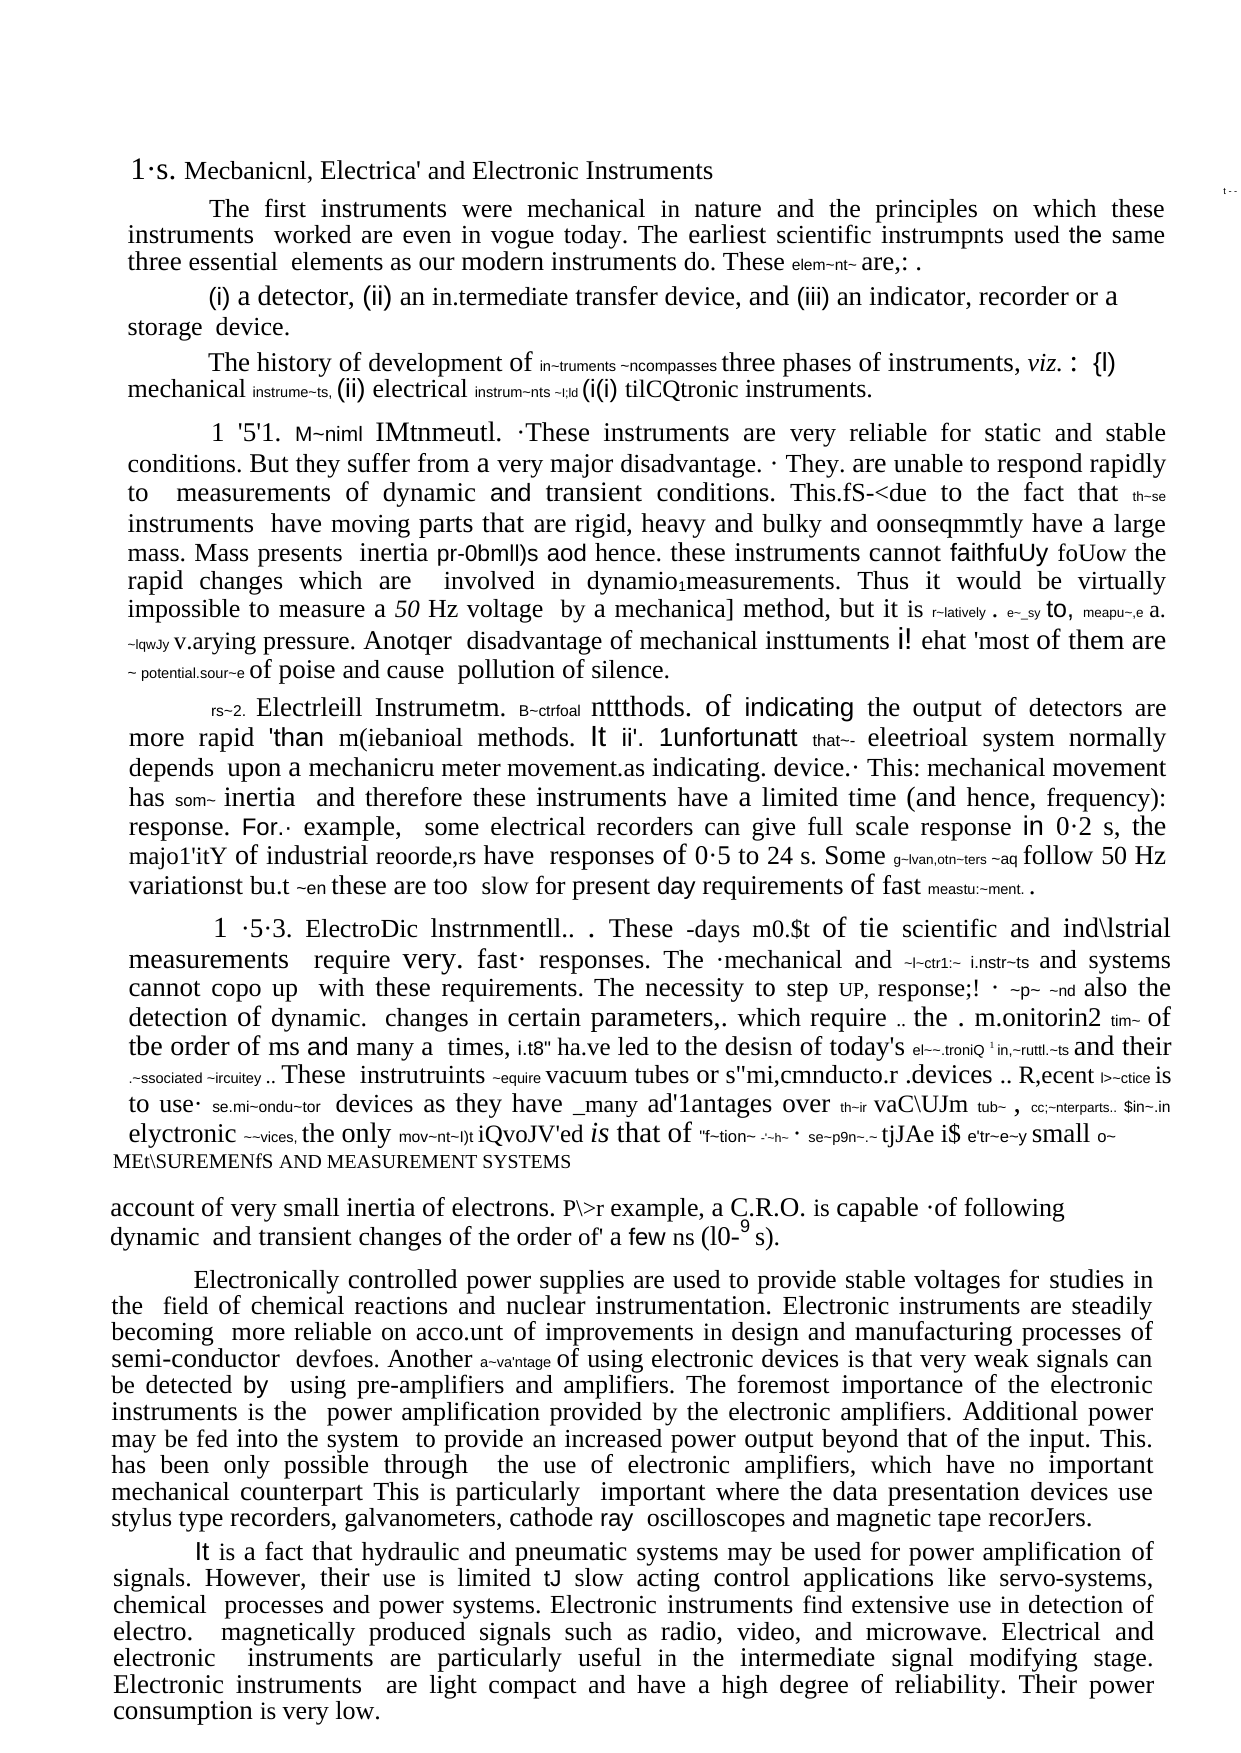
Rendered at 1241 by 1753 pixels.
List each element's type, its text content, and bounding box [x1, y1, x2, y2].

text account of very small inertia of electrons. P\>r example, a C.R.O. is capable ·of following dynamic and transient changes of the order of' a few ns (l0-9 s). [110, 1195, 1153, 1252]
text rs~2. Electrleill Instrumetm. B~ctrfoal nttthods. of indicating the output of detectors are more rapid 'than m(iebanioal methods. It ii'. 1unfortunatt that~- eleetrioal system normally depends upon a mechanicru meter movement.as indicating. device.· This: mechanical movement has som~ inertia and therefore these instruments have a limited time (and hence, frequency): response. For.· example, some electrical recorders can give full scale response in 0·2 s, the majo1'itY of industrial reoorde,rs have responses of 0·5 to 24 s. Some g~lvan,otn~ters ~aq follow 50 Hz variationst bu.t ~en these are too slow for present day requirements of fast meastu:~ment. . [129, 691, 1167, 901]
text The first instruments were mechanical in nature and the principles on which these instruments worked are even in vogue today. The earliest scientific instrumpnts used the same three essential elements as our modern instruments do. These elem~nt~ are,: . [127, 197, 1165, 276]
text 1 '5'1. M~niml IMtnmeutl. ·These instruments are very reliable for static and stable conditions. But they suffer from a very major disadvantage. · They. are unable to respond rapidly to measurements of dynamic and transient conditions. This.fS-<due to the fact that th~se instruments have moving parts that are rigid, heavy and bulky and oonseqmmtly have a large mass. Mass presents inertia pr-0bmll)s aod hence. these instruments cannot faithfuUy foUow the rapid changes which are involved in dynamio1measurements. Thus it would be virtually impossible to measure a 50 Hz voltage by a mechanica] method, but it is r~latively . e~_sy to, meapu~,e a. ~lqwJy v.arying pressure. Anotqer disadvantage of mechanical insttuments i! ehat 'most of them are ~ potential.sour~e of poise and cause pollution of silence. [127, 418, 1166, 684]
text It is a fact that hydraulic and pneumatic systems may be used for power amplification of signals. However, their use is limited tJ slow acting control applications like servo-systems, chemical processes and power systems. Electronic instruments find extensive use in detection of electro. magnetically produced signals such as radio, video, and microwave. Electrical and electronic instruments are particularly useful in the intermediate signal modifying stage. Electronic instruments are light compact and have a high degree of reliability. Their power consumption is very low. [113, 1539, 1154, 1725]
text 1·s. Mecbanicnl, Electrica' and Electronic Instruments [130, 150, 1240, 186]
text 1 ·5·3. ElectroDic lnstrnmentll.. . These -days m0.$t of tie scientific and ind\lstrial measurements require very. fast· responses. The ·mechanical and ~l~ctr1:~ i.nstr~ts and systems cannot copo up with these requirements. The necessity to step UP, response;! · ~p~ ~nd also the detection of dynamic. changes in certain parameters,. which require .. the . m.onitorin2 tim~ of tbe order of ms and many a times, i.t8" ha.ve led to the desisn of today's el~~.troniQ 1 in,~ruttl.~ts and their .~ssociated ~ircuitey .. These instrutruints ~equire vacuum tubes or s"mi,cmnducto.r .devices .. R,ecent l>~ctice is to use· se.mi~ondu~tor devices as they have _many ad'1antages over th~ir vaC\UJm tub~ , cc;~nterparts.. $in~.in elyctronic ~~vices, the only mov~nt~I)t iQvoJV'ed is that of "f~tion~ -'~h~ · se~p9n~.~ tjJAe i$ e'tr~e~y small o~ [128, 912, 1171, 1149]
text Electronically controlled power supplies are used to provide stable voltages for studies in the field of chemical reactions and nuclear instrumentation. Electronic instruments are steadily becoming more reliable on acco.unt of improvements in design and manufacturing processes of semi-conductor devfoes. Another a~va'ntage of using electronic devices is that very weak signals can be detected by using pre-amplifiers and amplifiers. The foremost importance of the electronic instruments is the power amplification provided by the electronic amplifiers. Additional power may be fed into the system to provide an increased power output beyond that of the input. This. has been only possible through the use of electronic amplifiers, which have no important mechanical counterpart This is particularly important where the data presentation devices use stylus type recorders, galvanometers, cathode ray oscilloscopes and magnetic tape recorJers. [111, 1267, 1153, 1533]
text MEt\SUREMENfS AND MEASUREMENT SYSTEMS [113, 1149, 1240, 1173]
text (i) a detector, (ii) an in.termediate transfer device, and (iii) an indicator, recorder or a storage device. [127, 280, 1165, 341]
text The history of development of in~truments ~ncompasses three phases of instruments, viz. : {l) mechanical instrume~ts, (ii) electrical instrum~nts ~I;ld (i(i) tilCQtronic instruments. [127, 349, 1168, 403]
